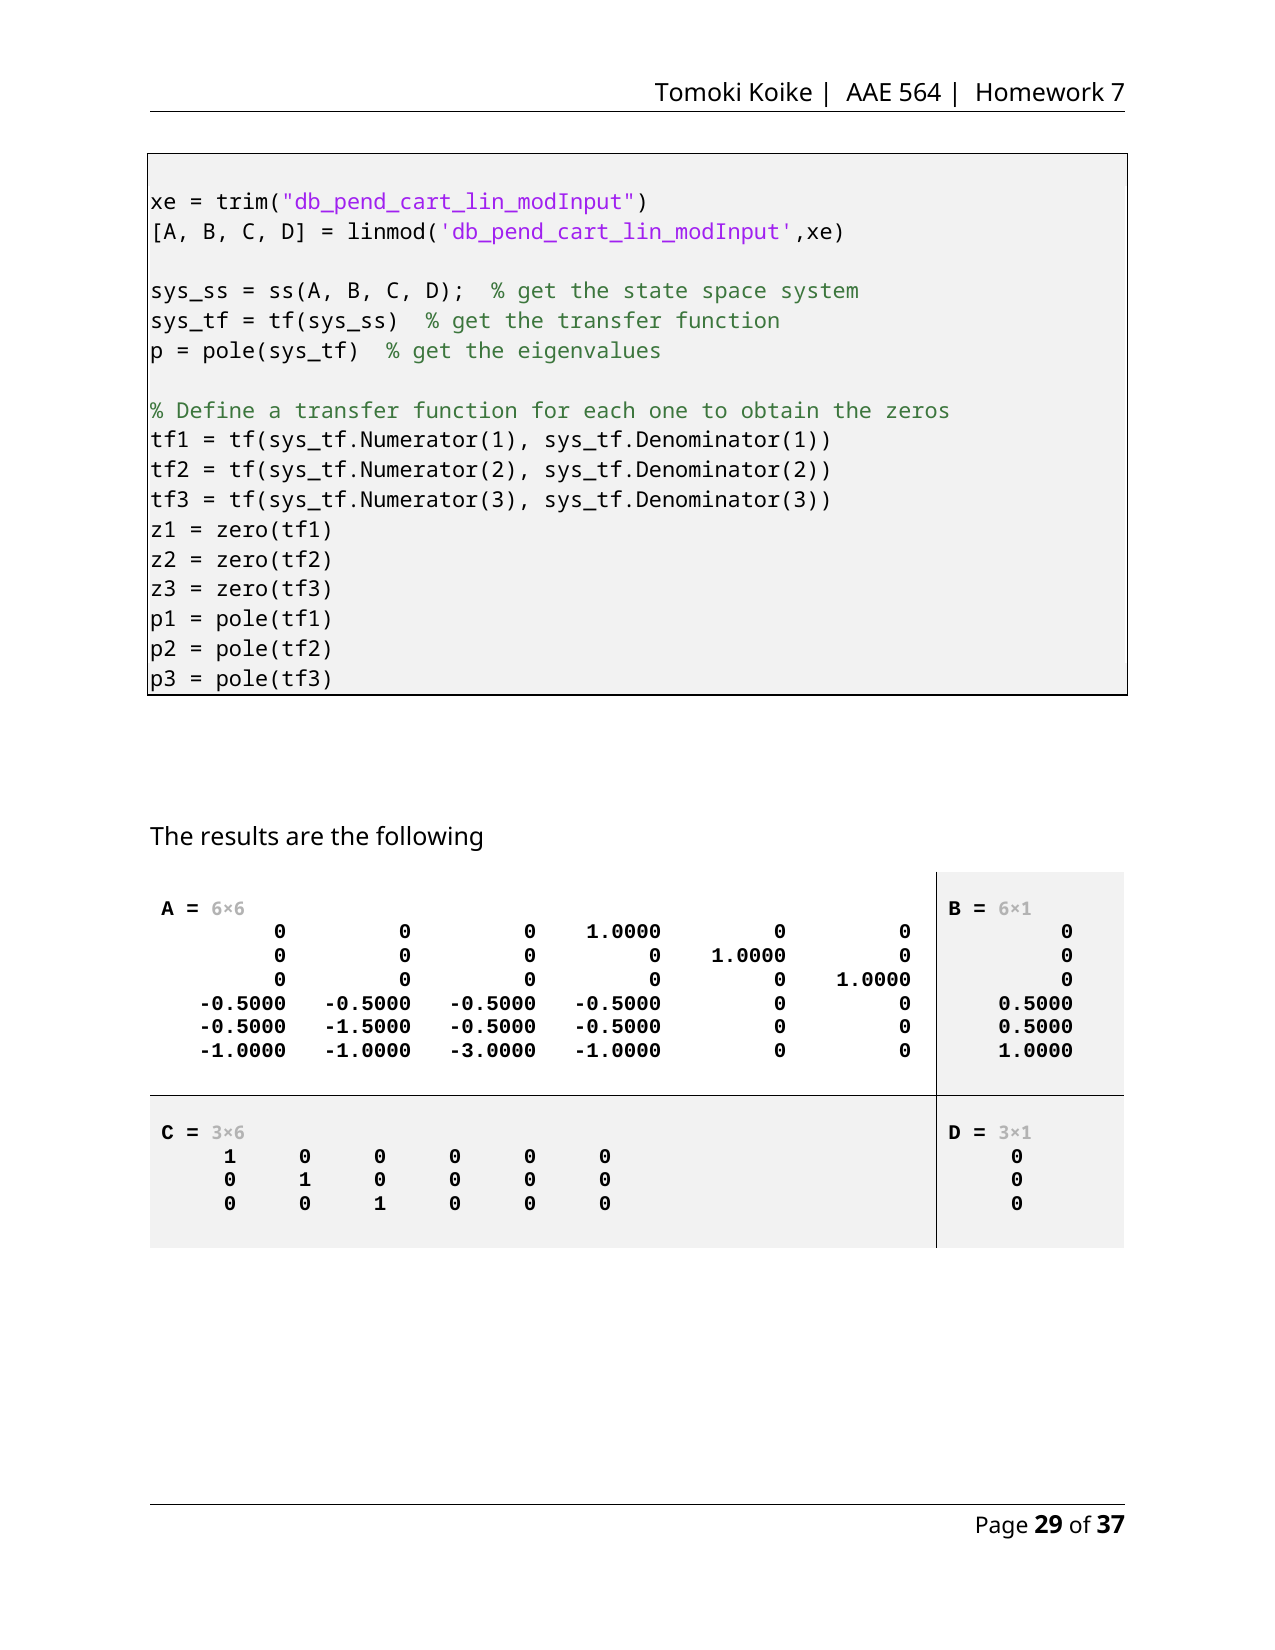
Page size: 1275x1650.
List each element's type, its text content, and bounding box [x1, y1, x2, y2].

table_cell C = 3×6 1 0 0 0 0 0 0 1 0 0 0 0 0 0 1 0 0 0 [150, 1096, 936, 1248]
text % Define a transfer function for each one to obtain the zeros [150, 394, 1125, 424]
text [A, B, C, D] = linmod('db_pend_cart_lin_modInput',xe) [150, 216, 1125, 246]
text p = pole(sys_tf) % get the eigenvalues [150, 335, 1125, 365]
text The results are the following [150, 818, 1125, 852]
table_header B = 6×1 0 0 0 0.5000 0.5000 1.0000 [937, 872, 1124, 1095]
text z3 = zero(tf3) [150, 573, 1125, 603]
text tf2 = tf(sys_tf.Numerator(2), sys_tf.Denominator(2)) [150, 454, 1125, 484]
text z2 = zero(tf2) [150, 543, 1125, 573]
text tf1 = tf(sys_tf.Numerator(1), sys_tf.Denominator(1)) [150, 424, 1125, 454]
text sys_ss = ss(A, B, C, D); % get the state space system [150, 275, 1125, 305]
text z1 = zero(tf1) [150, 514, 1125, 543]
text xe = trim("db_pend_cart_lin_modInput") [150, 186, 1125, 216]
text tf3 = tf(sys_tf.Numerator(3), sys_tf.Denominator(3)) [150, 484, 1125, 514]
text p2 = pole(tf2) [150, 633, 1125, 659]
text p3 = pole(tf3) [148, 659, 1127, 694]
text p1 = pole(tf1) [150, 603, 1125, 633]
table_header A = 6×6 0 0 0 1.0000 0 0 0 0 0 0 1.0000 0 0 0 0 0 0 1.0000 -0.5000 -0.5000 -0.5000 -0.5000 0 0 -0.5000 -1.5000 -0.5000 -0.5000 0 0 -1.0000 -1.0000 -3.0000 -1.0000 0 0 [150, 872, 936, 1095]
text sys_tf = tf(sys_ss) % get the transfer function [150, 305, 1125, 335]
table_cell D = 3×1 0 0 0 [937, 1096, 1124, 1248]
